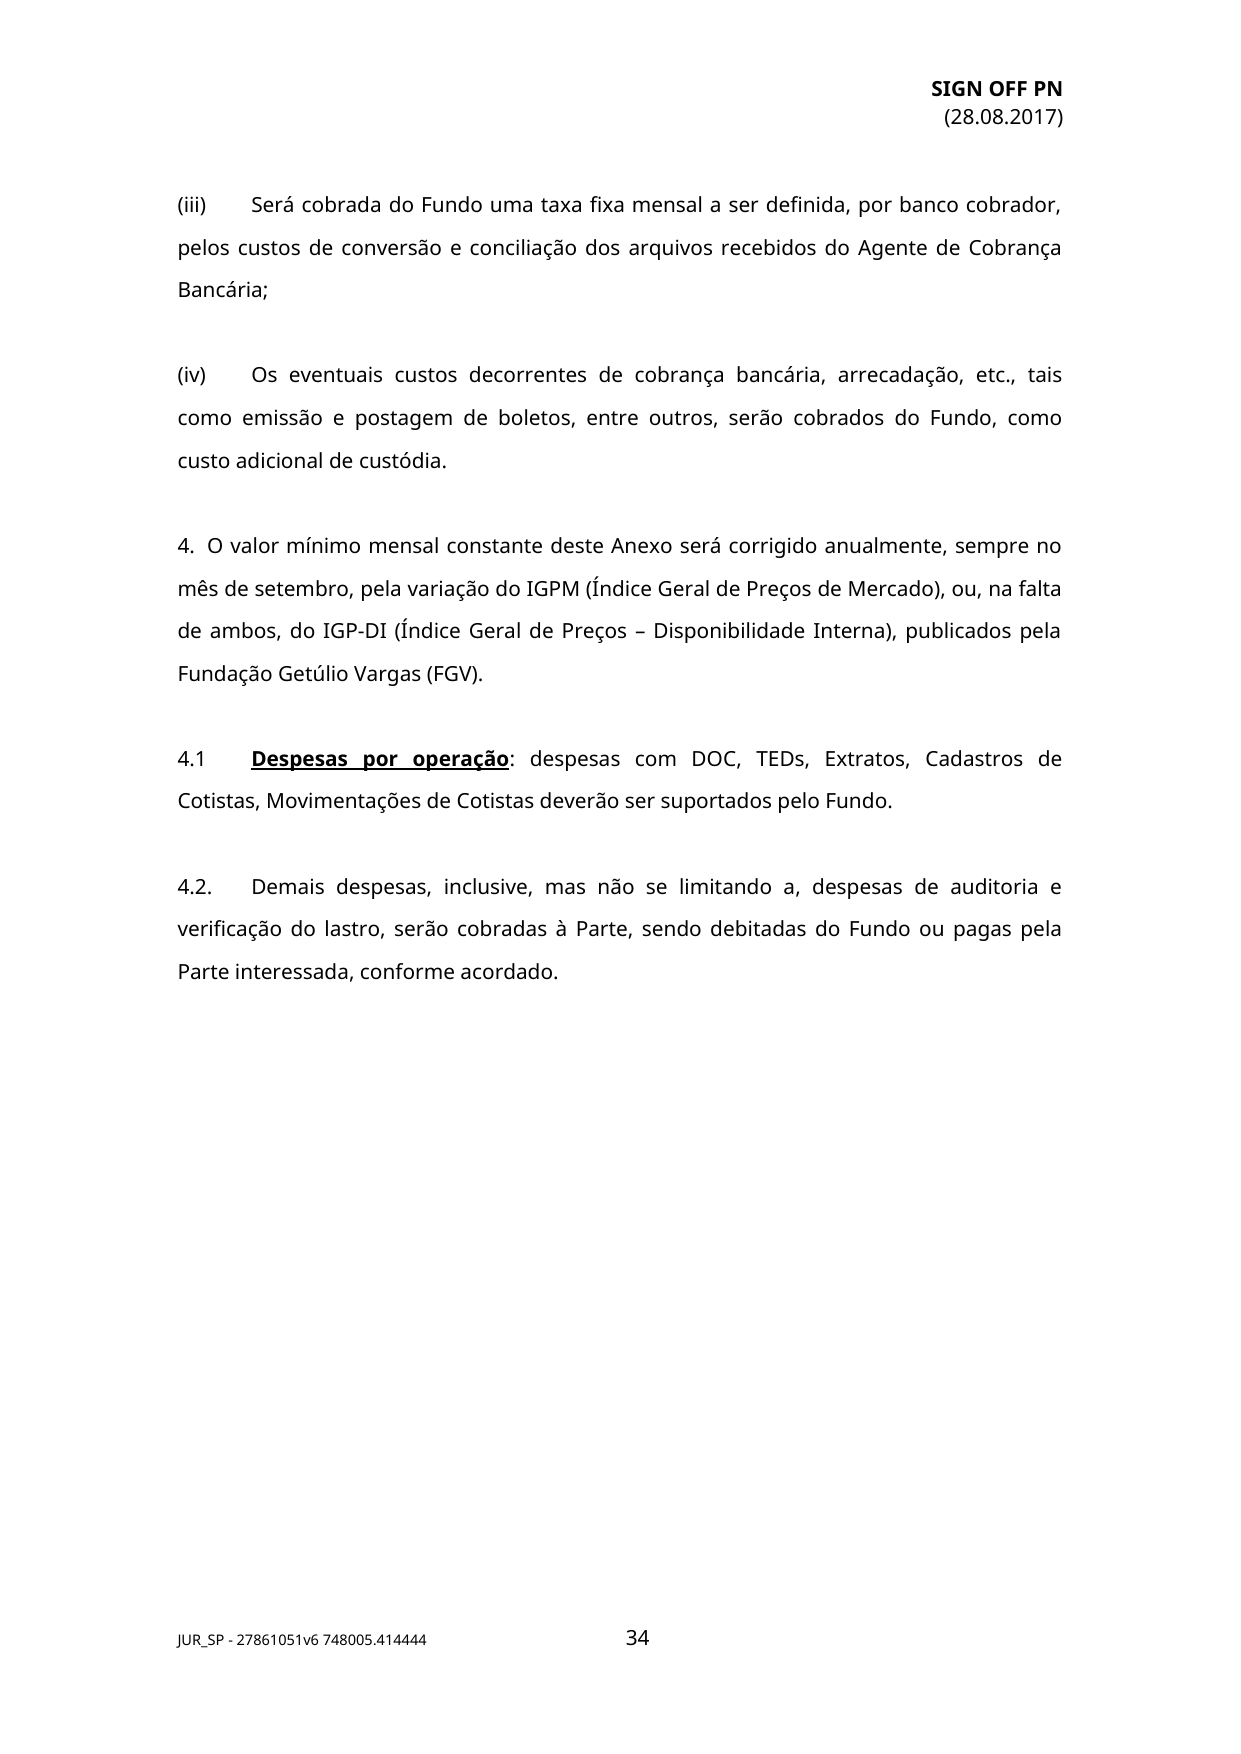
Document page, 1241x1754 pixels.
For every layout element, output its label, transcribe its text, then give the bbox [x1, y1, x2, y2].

list Será cobrada do Fundo uma taxa fixa mensal a ser definida, por banco cobrador, pelos custos de conversão e conciliação dos arquivos recebidos do Agente de Cobrança Bancária; [177, 190, 1063, 304]
list 4.1 Despesas por operação: despesas com DOC, TEDs, Extratos, Cadastros de Cotistas, Movimentações de Cotistas deverão ser suportados pelo Fundo. [177, 744, 1063, 815]
list Os eventuais custos decorrentes de cobrança bancária, arrecadação, etc., tais como emissão e postagem de boletos, entre outros, serão cobrados do Fundo, como custo adicional de custódia. [177, 361, 1063, 474]
list 4.2. Demais despesas, inclusive, mas não se limitando a, despesas de auditoria e verificação do lastro, serão cobradas à Parte, sendo debitadas do Fundo ou pagas pela Parte interessada, conforme acordado. [177, 872, 1063, 986]
text 4. O valor mínimo mensal constante deste Anexo será corrigido anualmente, sempre no mês de setembro, pela variação do IGPM (Índice Geral de Preços de Mercado), ou, na falta de ambos, do IGP-DI (Índice Geral de Preços – Disponibilidade Interna), publicados pela Fundação Getúlio Vargas (FGV). [177, 531, 1063, 687]
